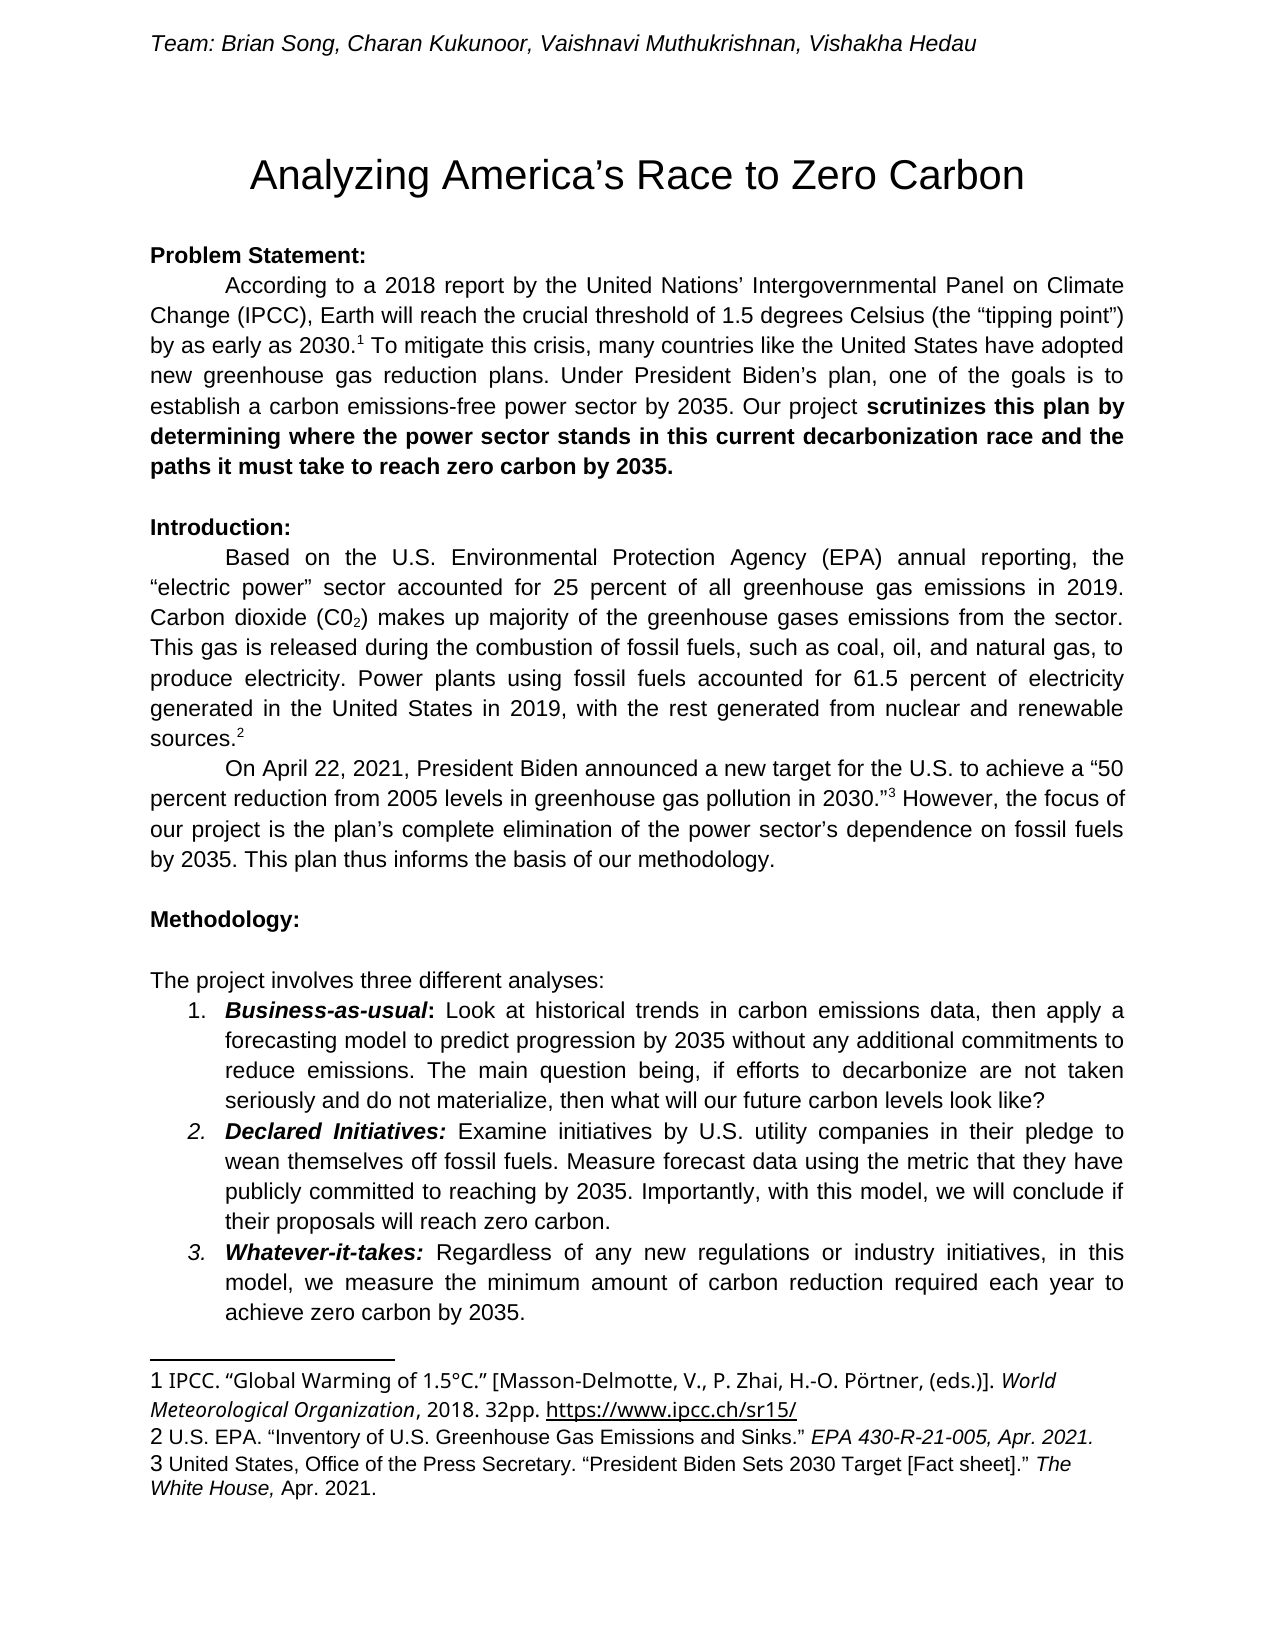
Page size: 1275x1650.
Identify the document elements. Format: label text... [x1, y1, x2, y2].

title Analyzing America’s Race to Zero Carbon [150, 150, 1125, 198]
text Methodology: [150, 906, 1125, 932]
list Whatever-it-takes: Regardless of any new regulations or industry initiatives, in this model, we measure the minimum amount of carbon reduction required each year to achieve zero carbon by 2035. [187, 1238, 1125, 1325]
list Declared Initiatives: Examine initiatives by U.S. utility companies in their pledge to wean themselves off fossil fuels. Measure forecast data using the metric that they have publicly committed to reaching by 2035. Importantly, with this model, we will conclude if their proposals will reach zero carbon. [187, 1118, 1125, 1234]
text The project involves three different analyses: [150, 967, 1125, 993]
text Based on the U.S. Environmental Protection Agency (EPA) annual reporting, the “electric power” sector accounted for 25 percent of all greenhouse gas emissions in 2019. Carbon dioxide (C02) makes up majority of the greenhouse gases emissions from the sector. This gas is released during the combustion of fossil fuels, such as coal, oil, and natural gas, to produce electricity. Power plants using fossil fuels accounted for 61.5 percent of electricity generated in the United States in 2019, with the rest generated from nuclear and renewable sources. [150, 544, 1125, 751]
list Business-as-usual: Look at historical trends in carbon emissions data, then apply a forecasting model to predict progression by 2035 without any additional commitments to reduce emissions. The main question being, if efforts to decarbonize are not taken seriously and do not materialize, then what will our future carbon levels look like? [187, 997, 1125, 1114]
text On April 22, 2021, President Biden announced a new target for the U.S. to achieve a “50 percent reduction from 2005 levels in greenhouse gas pollution in 2030.” However, the focus of our project is the plan’s complete elimination of the power sector’s dependence on fossil fuels by 2035. This plan thus informs the basis of our methodology. [150, 755, 1125, 872]
text Problem Statement: [150, 242, 1125, 268]
text Introduction: [150, 513, 1125, 540]
text According to a 2018 report by the United Nations’ Intergovernmental Panel on Climate Change (IPCC), Earth will reach the crucial threshold of 1.5 degrees Celsius (the “tipping point”) by as early as 2030. To mitigate this crisis, many countries like the United States have adopted new greenhouse gas reduction plans. Under President Biden’s plan, one of the goals is to establish a carbon emissions-free power sector by 2035. Our project scrutinizes this plan by determining where the power sector stands in this current decarbonization race and the paths it must take to reach zero carbon by 2035. [150, 272, 1125, 479]
